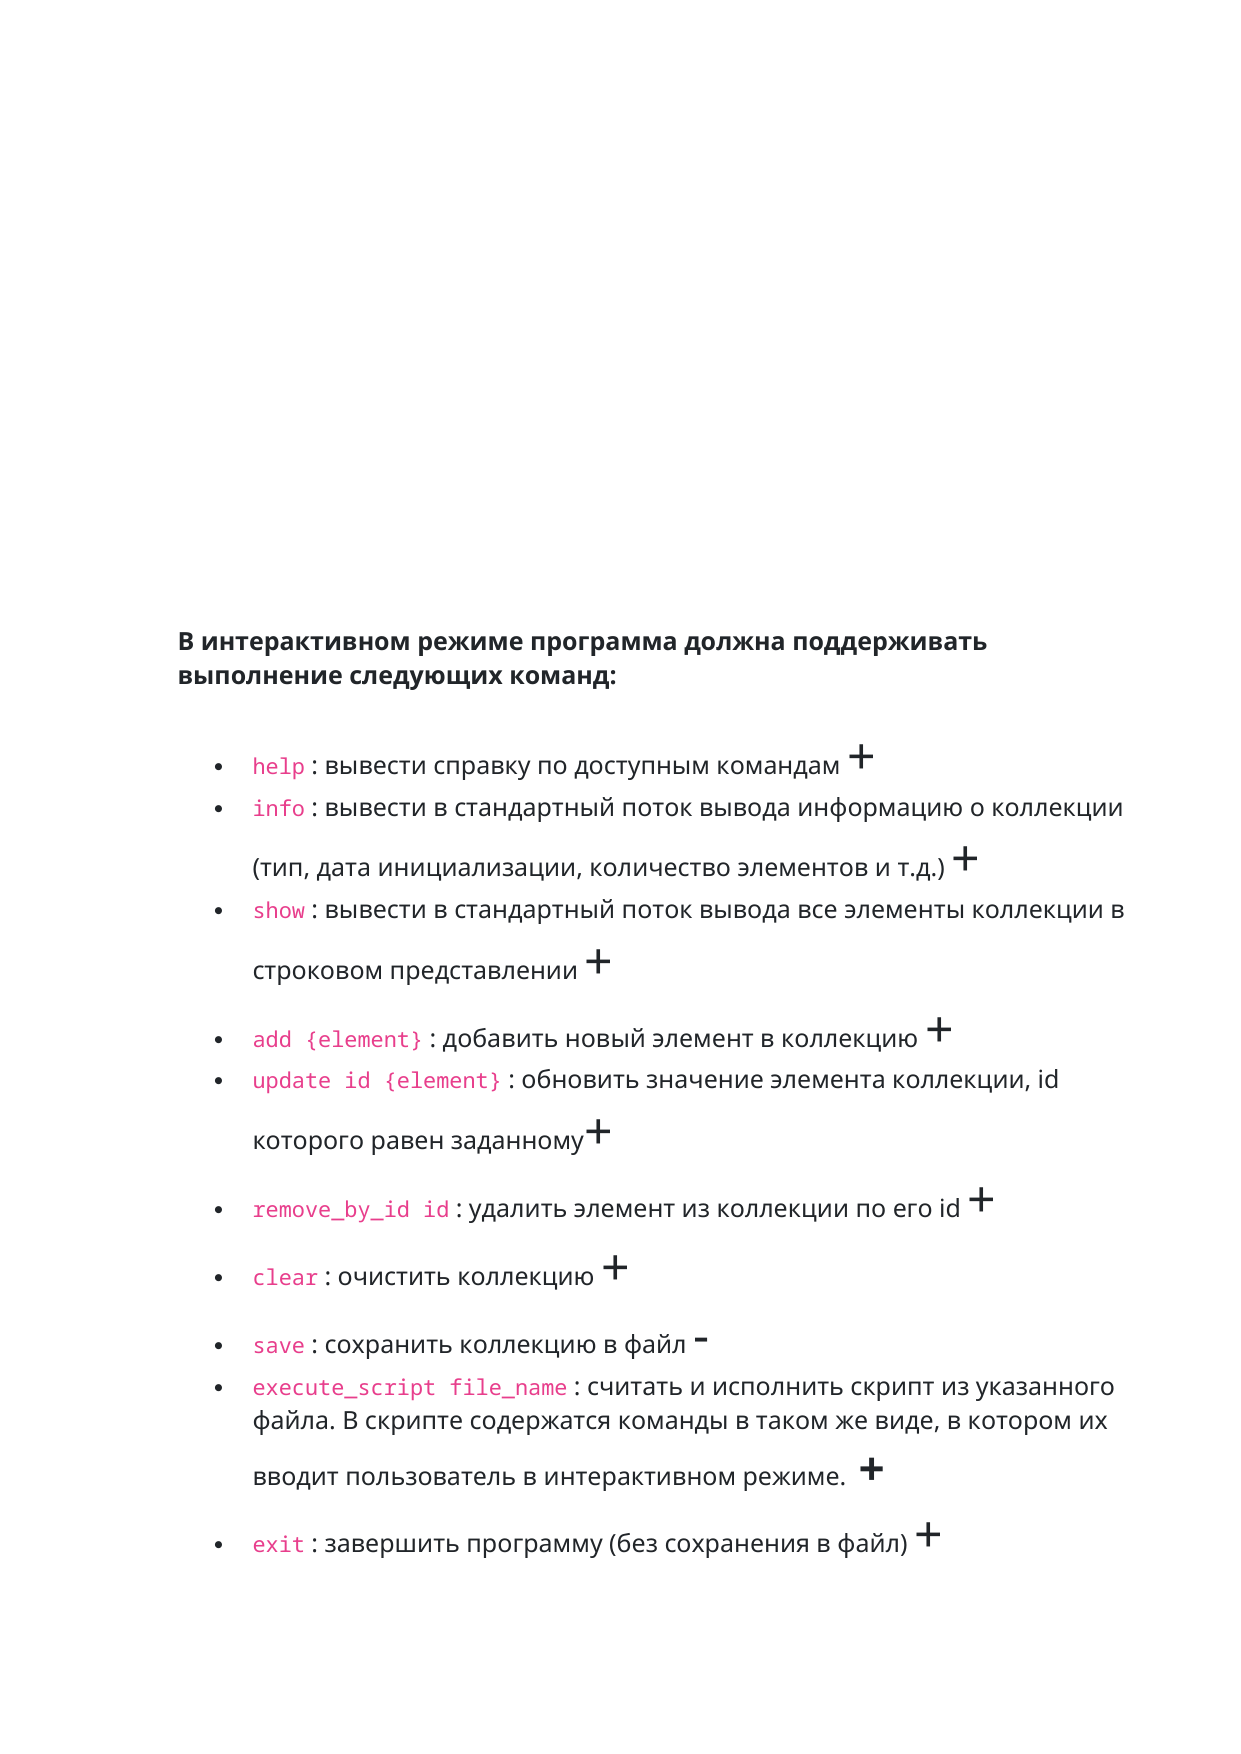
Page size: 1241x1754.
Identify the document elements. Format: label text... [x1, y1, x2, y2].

text В интерактивном режиме программа должна поддерживать выполнение следующих команд: [177, 624, 1152, 692]
list execute_script file_name : считать и исполнить скрипт из указанного файла. В скрипте содержатся команды в таком же виде, в котором их вводит пользователь в интерактивном режиме. + [215, 1368, 1152, 1499]
list remove_by_id id : удалить элемент из коллекции по его id + [215, 1164, 1152, 1232]
list clear : очистить коллекцию + [215, 1232, 1152, 1300]
list exit : завершить программу (без сохранения в файл) + [215, 1499, 1152, 1567]
list update id {element} : обновить значение элемента коллекции, id которого равен заданному+ [215, 1062, 1152, 1164]
list show : вывести в стандартный поток вывода все элементы коллекции в строковом представлении + [215, 892, 1152, 994]
list info : вывести в стандартный поток вывода информацию о коллекции (тип, дата инициализации, количество элементов и т.д.) + [215, 789, 1152, 892]
list save : сохранить коллекцию в файл - [215, 1300, 1152, 1368]
list add {element} : добавить новый элемент в коллекцию + [215, 994, 1152, 1062]
list help : вывести справку по доступным командам + [215, 721, 1152, 789]
